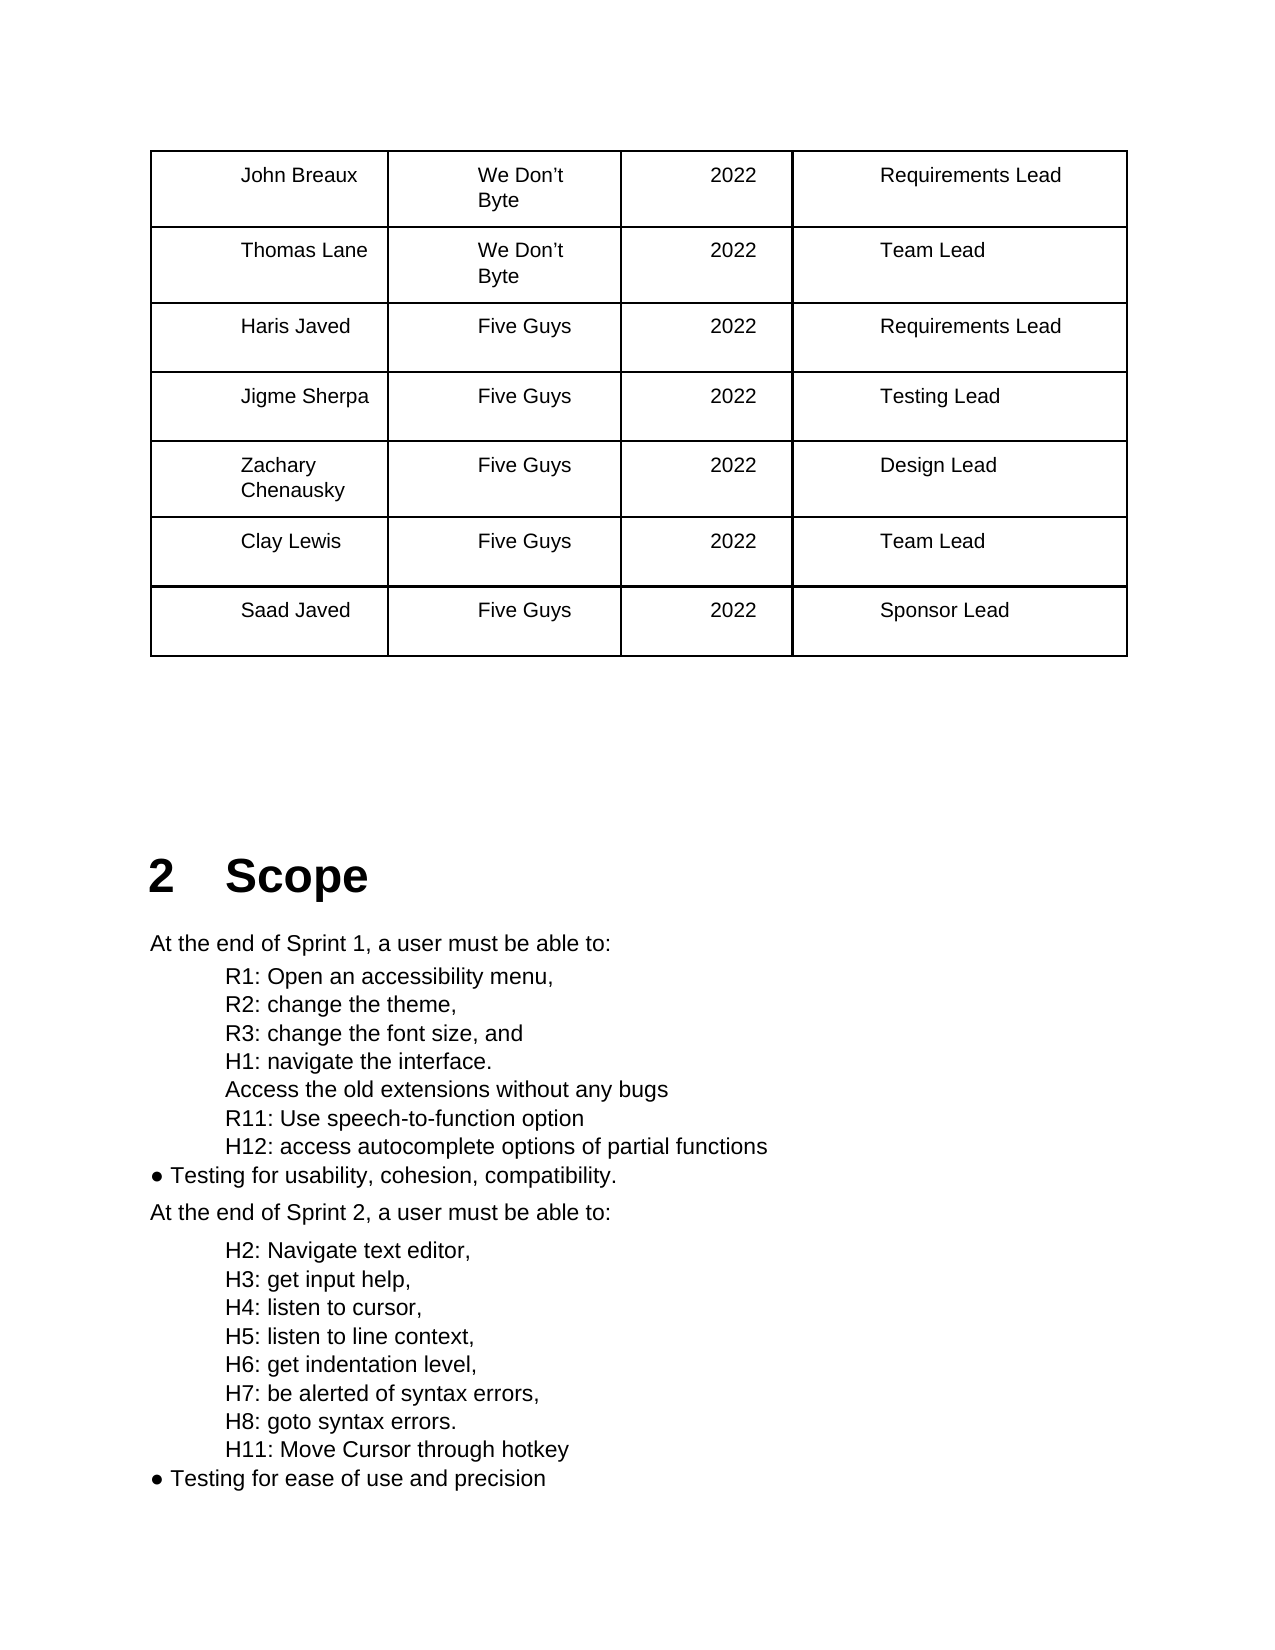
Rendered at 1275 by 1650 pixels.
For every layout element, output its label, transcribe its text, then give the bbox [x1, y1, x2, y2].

table_cell Requirements Lead [794, 152, 1126, 226]
text R11: Use speech-to-function option [225, 1105, 1008, 1131]
table_cell Zachary Chenausky [152, 442, 387, 516]
text H5: listen to line context, [225, 1323, 1008, 1349]
text R2: change the theme, [225, 991, 1008, 1017]
text R1: Open an accessibility menu, [150, 963, 1008, 989]
table_cell 2022 [622, 442, 791, 516]
text R3: change the font size, and [225, 1019, 1008, 1046]
text H11: Move Cursor through hotkey [225, 1436, 1008, 1463]
table_cell 2022 [622, 373, 791, 440]
table_cell 2022 [622, 304, 791, 371]
table_cell We Don’t Byte [389, 152, 620, 226]
text Access the old extensions without any bugs [225, 1076, 1008, 1103]
table_cell Five Guys [389, 588, 620, 654]
table_cell 2022 [622, 228, 791, 302]
table_cell Jigme Sherpa [152, 373, 387, 440]
table_cell Five Guys [389, 373, 620, 440]
table_cell Thomas Lane [152, 228, 387, 302]
table_cell Design Lead [794, 442, 1126, 516]
text At the end of Sprint 1, a user must be able to: [150, 930, 1008, 956]
table_cell Five Guys [389, 304, 620, 371]
text H2: Navigate text editor, [150, 1237, 1008, 1264]
text H4: listen to cursor, [225, 1294, 1008, 1321]
table_cell 2022 [622, 518, 791, 585]
table_cell Sponsor Lead [794, 588, 1126, 654]
text ● Testing for usability, cohesion, compatibility. [150, 1162, 1008, 1188]
text H6: get indentation level, [225, 1351, 1008, 1377]
table_cell Testing Lead [794, 373, 1126, 440]
table_cell 2022 [622, 588, 791, 654]
text H8: goto syntax errors. [225, 1408, 1008, 1434]
table_cell Saad Javed [152, 588, 387, 654]
table_cell 2022 [622, 152, 791, 226]
text ● Testing for ease of use and precision [150, 1465, 650, 1491]
subtitle 2 Scope [148, 848, 1125, 903]
table_cell Requirements Lead [794, 304, 1126, 371]
table_cell Five Guys [389, 442, 620, 516]
table_cell Five Guys [389, 518, 620, 585]
text H3: get input help, [225, 1266, 1008, 1292]
text H12: access autocomplete options of partial functions [225, 1133, 1008, 1159]
table_cell Clay Lewis [152, 518, 387, 585]
table_cell Team Lead [794, 518, 1126, 585]
table_cell Haris Javed [152, 304, 387, 371]
text H1: navigate the interface. [225, 1048, 1008, 1074]
table_cell Team Lead [794, 228, 1126, 302]
table_cell John Breaux [152, 152, 387, 226]
text H7: be alerted of syntax errors, [225, 1379, 1008, 1406]
text At the end of Sprint 2, a user must be able to: [150, 1198, 1008, 1225]
table_cell We Don’t Byte [389, 228, 620, 302]
